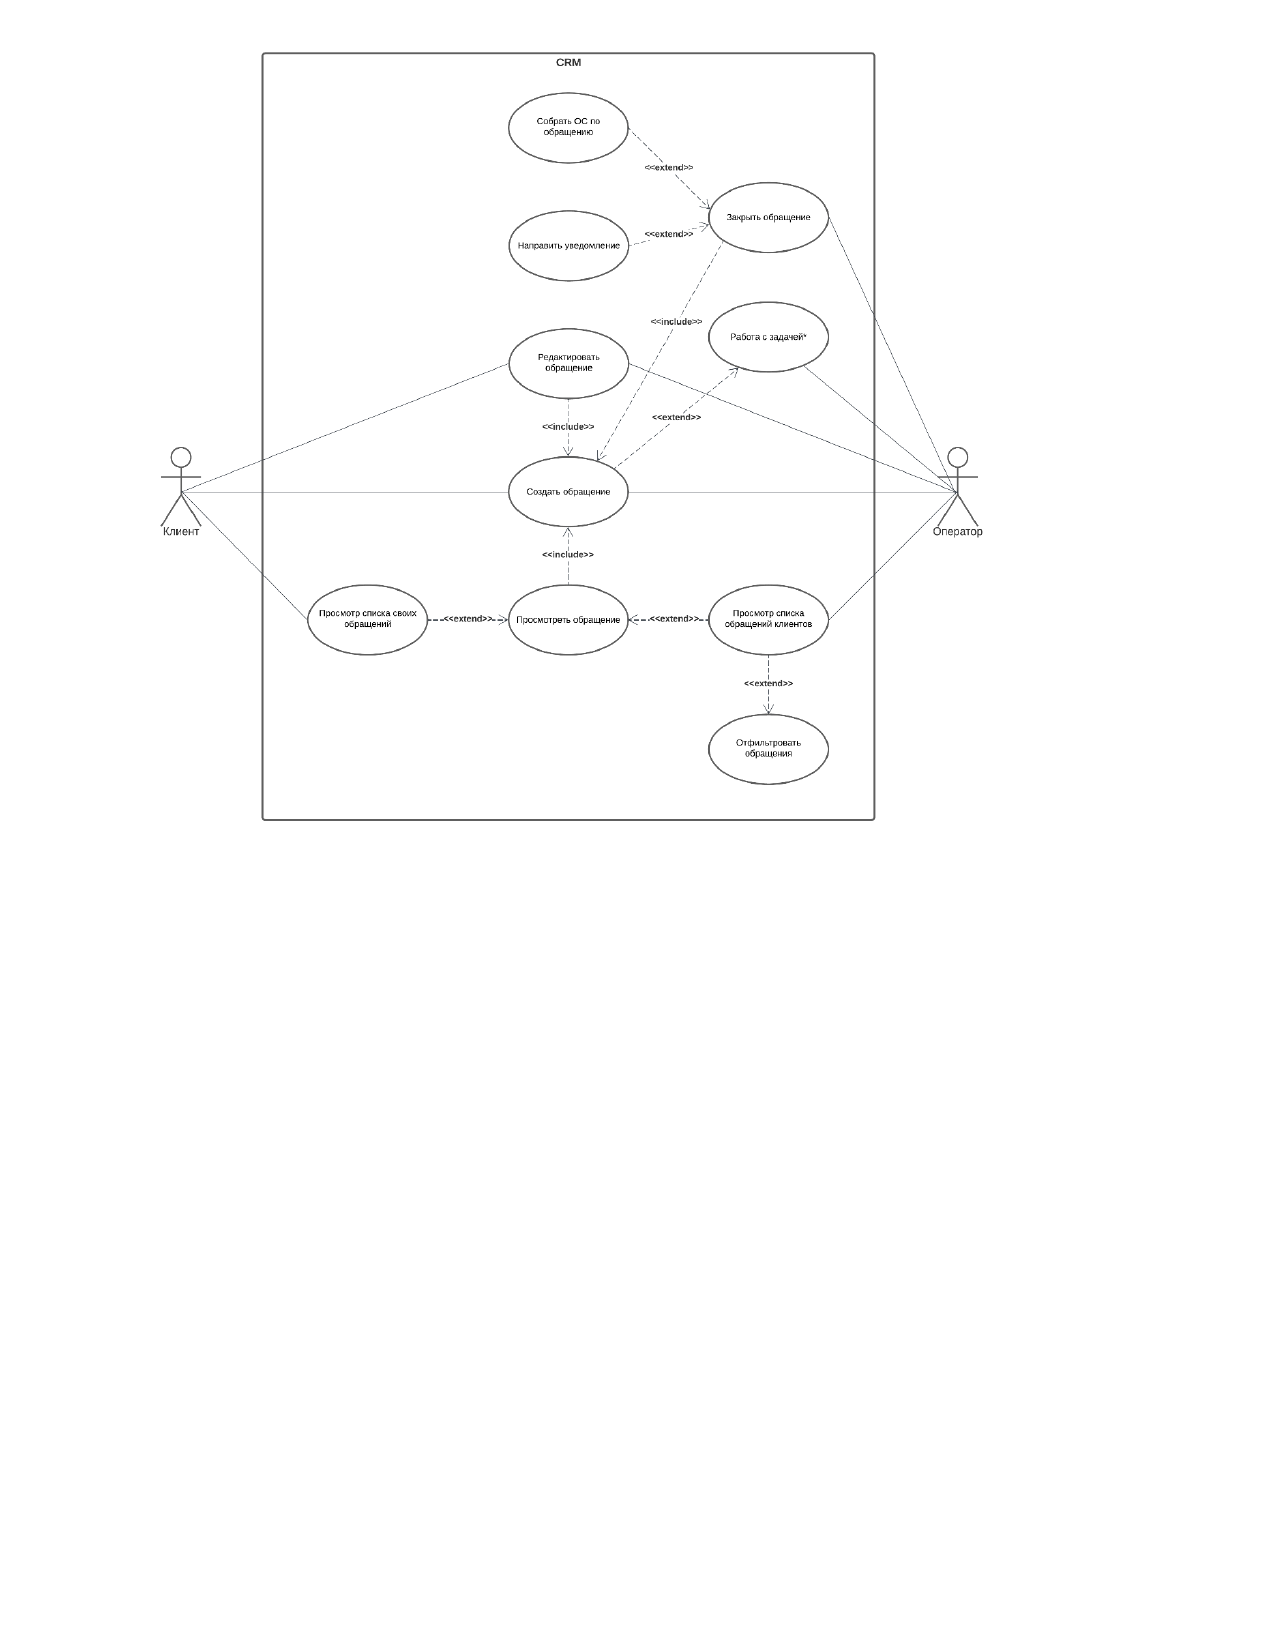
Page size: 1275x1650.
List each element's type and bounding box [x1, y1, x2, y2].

picture [118, 14, 1049, 1299]
